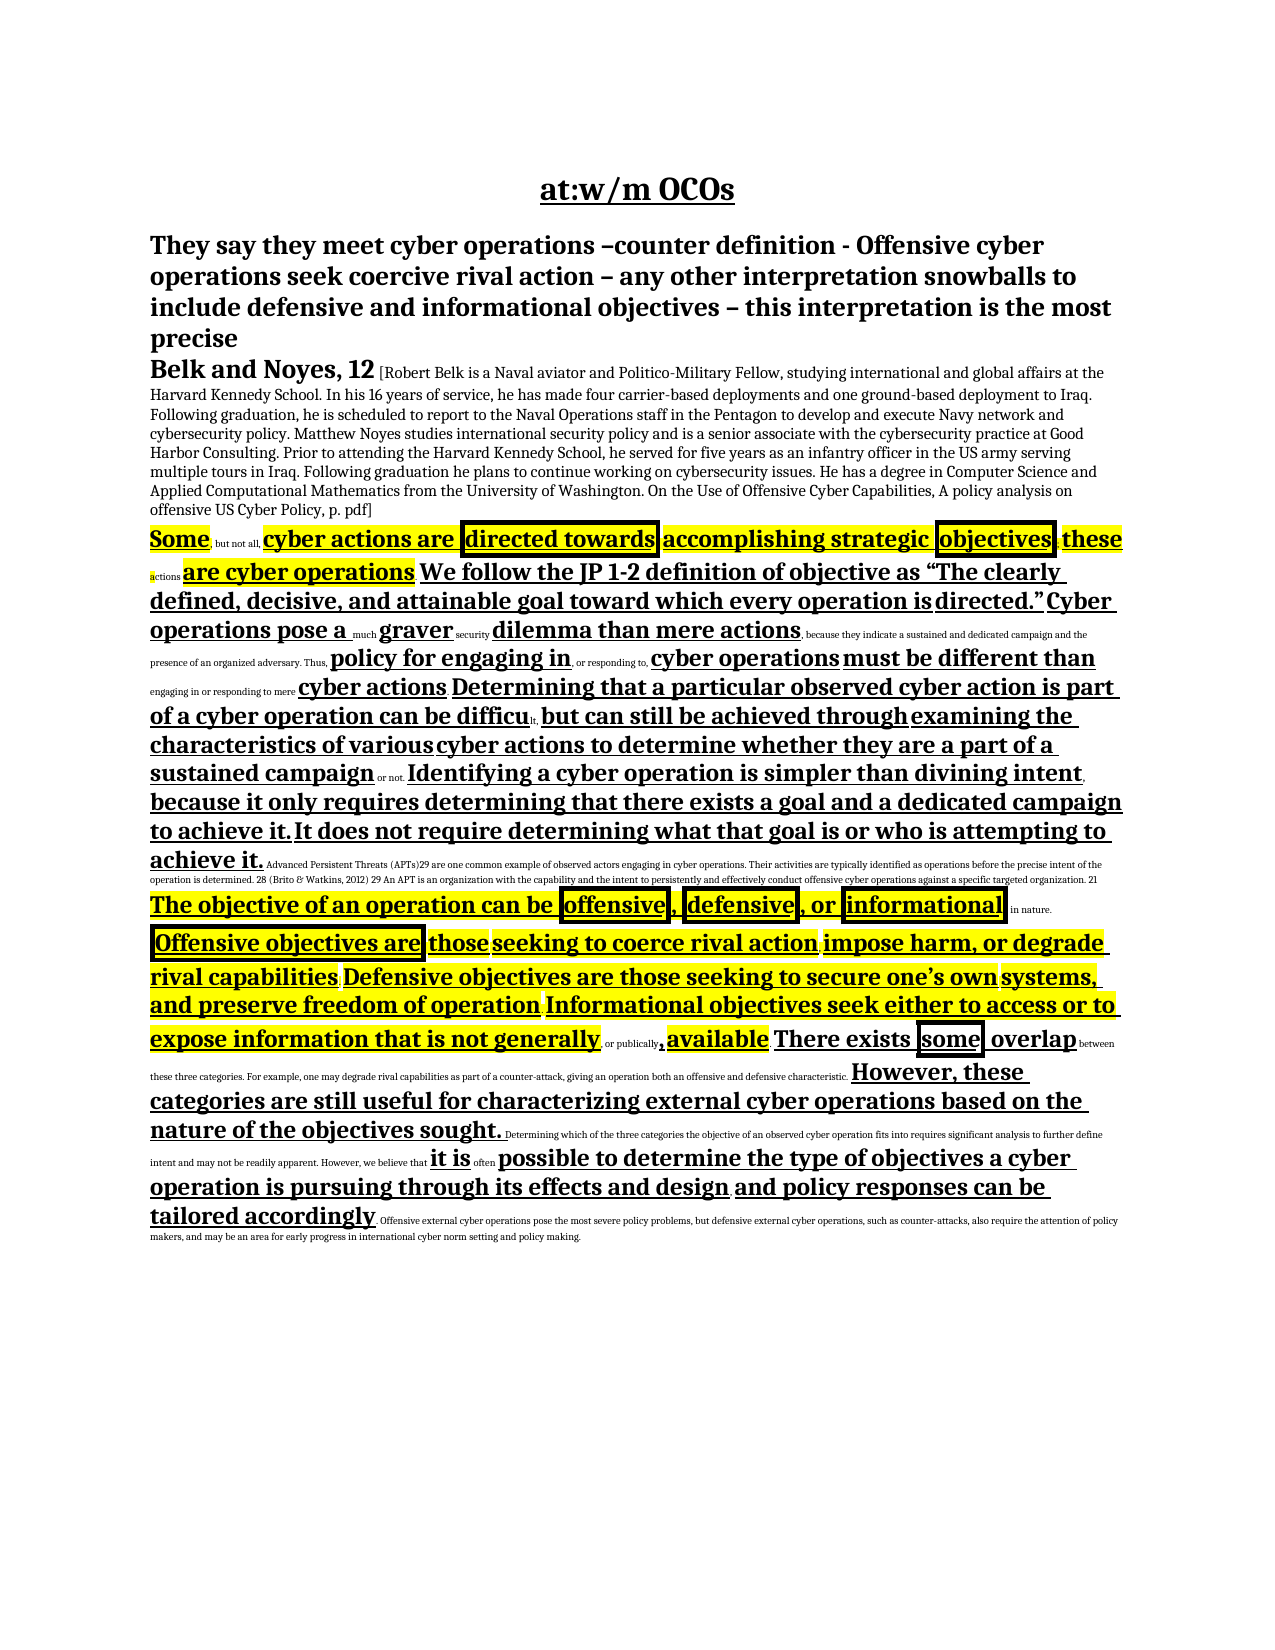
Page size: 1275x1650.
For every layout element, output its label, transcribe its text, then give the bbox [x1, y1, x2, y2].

subtitle They say they meet cyber operations –counter definition - Offensive cyber operations seek coercive rival action – any other interpretation snowballs to include defensive and informational objectives – this interpretation is the most precise [150, 230, 1125, 354]
text Some, but not all, cyber actions are directed towards accomplishing strategic objectives; these actions are cyber operations. We follow the JP 1-2 definition of objective as “The clearly defined, decisive, and attainable goal toward which every operation is directed.” Cyber operations pose a much graver security dilemma than mere actions, because they indicate a sustained and dedicated campaign and the presence of an organized adversary. Thus, policy for engaging in, or responding to, cyber operations must be different than engaging in or responding to mere cyber actions. Determining that a particular observed cyber action is part of a cyber operation can be difficult, but can still be achieved through examining the characteristics of various cyber actions to determine whether they are a part of a sustained campaign or not. Identifying a cyber operation is simpler than divining intent, because it only requires determining that there exists a goal and a dedicated campaign to achieve it. It does not require determining what that goal is or who is attempting to achieve it. Advanced Persistent Threats (APTs)29 are one common example of observed actors engaging in cyber operations. Their activities are typically identified as operations before the precise intent of the operation is determined. 28 (Brito & Watkins, 2012) 29 An APT is an organization with the capability and the intent to persistently and effectively conduct offensive cyber operations against a specific targeted organization. 21 The objective of an operation can be offensive, defensive, or informational in nature. Offensive objectives are those seeking to coerce rival action, impose harm, or degrade rival capabilities. Defensive objectives are those seeking to secure one’s own systems, and preserve freedom of operation. Informational objectives seek either to access or to expose information that is not generally, or publically, available. There exists some overlap between these three categories. For example, one may degrade rival capabilities as part of a counter-attack, giving an operation both an offensive and defensive characteristic. However, these categories are still useful for characterizing external cyber operations based on the nature of the objectives sought. Determining which of the three categories the objective of an observed cyber operation fits into requires significant analysis to further define intent and may not be readily apparent. However, we believe that it is often possible to determine the type of objectives a cyber operation is pursuing through its effects and design, and policy responses can be tailored accordingly. Offensive external cyber operations pose the most severe policy problems, but defensive external cyber operations, such as counter-attacks, also require the attention of policy makers, and may be an area for early progress in international cyber norm setting and policy making. [150, 520, 1125, 1243]
text Belk and Noyes, 12 [Robert Belk is a Naval aviator and Politico-Military Fellow, studying international and global affairs at the Harvard Kennedy School. In his 16 years of service, he has made four carrier-based deployments and one ground-based deployment to Iraq. Following graduation, he is scheduled to report to the Naval Operations staff in the Pentagon to develop and execute Navy network and cybersecurity policy. Matthew Noyes studies international security policy and is a senior associate with the cybersecurity practice at Good Harbor Consulting. Prior to attending the Harvard Kennedy School, he served for five years as an infantry officer in the US army serving multiple tours in Iraq. Following graduation he plans to continue working on cybersecurity issues. He has a degree in Computer Science and Applied Computational Mathematics from the University of Washington. On the Use of Offensive Cyber Capabilities, A policy analysis on offensive US Cyber Policy, p. pdf] [150, 354, 1125, 520]
subtitle at:w/m OCOs [150, 171, 1125, 209]
